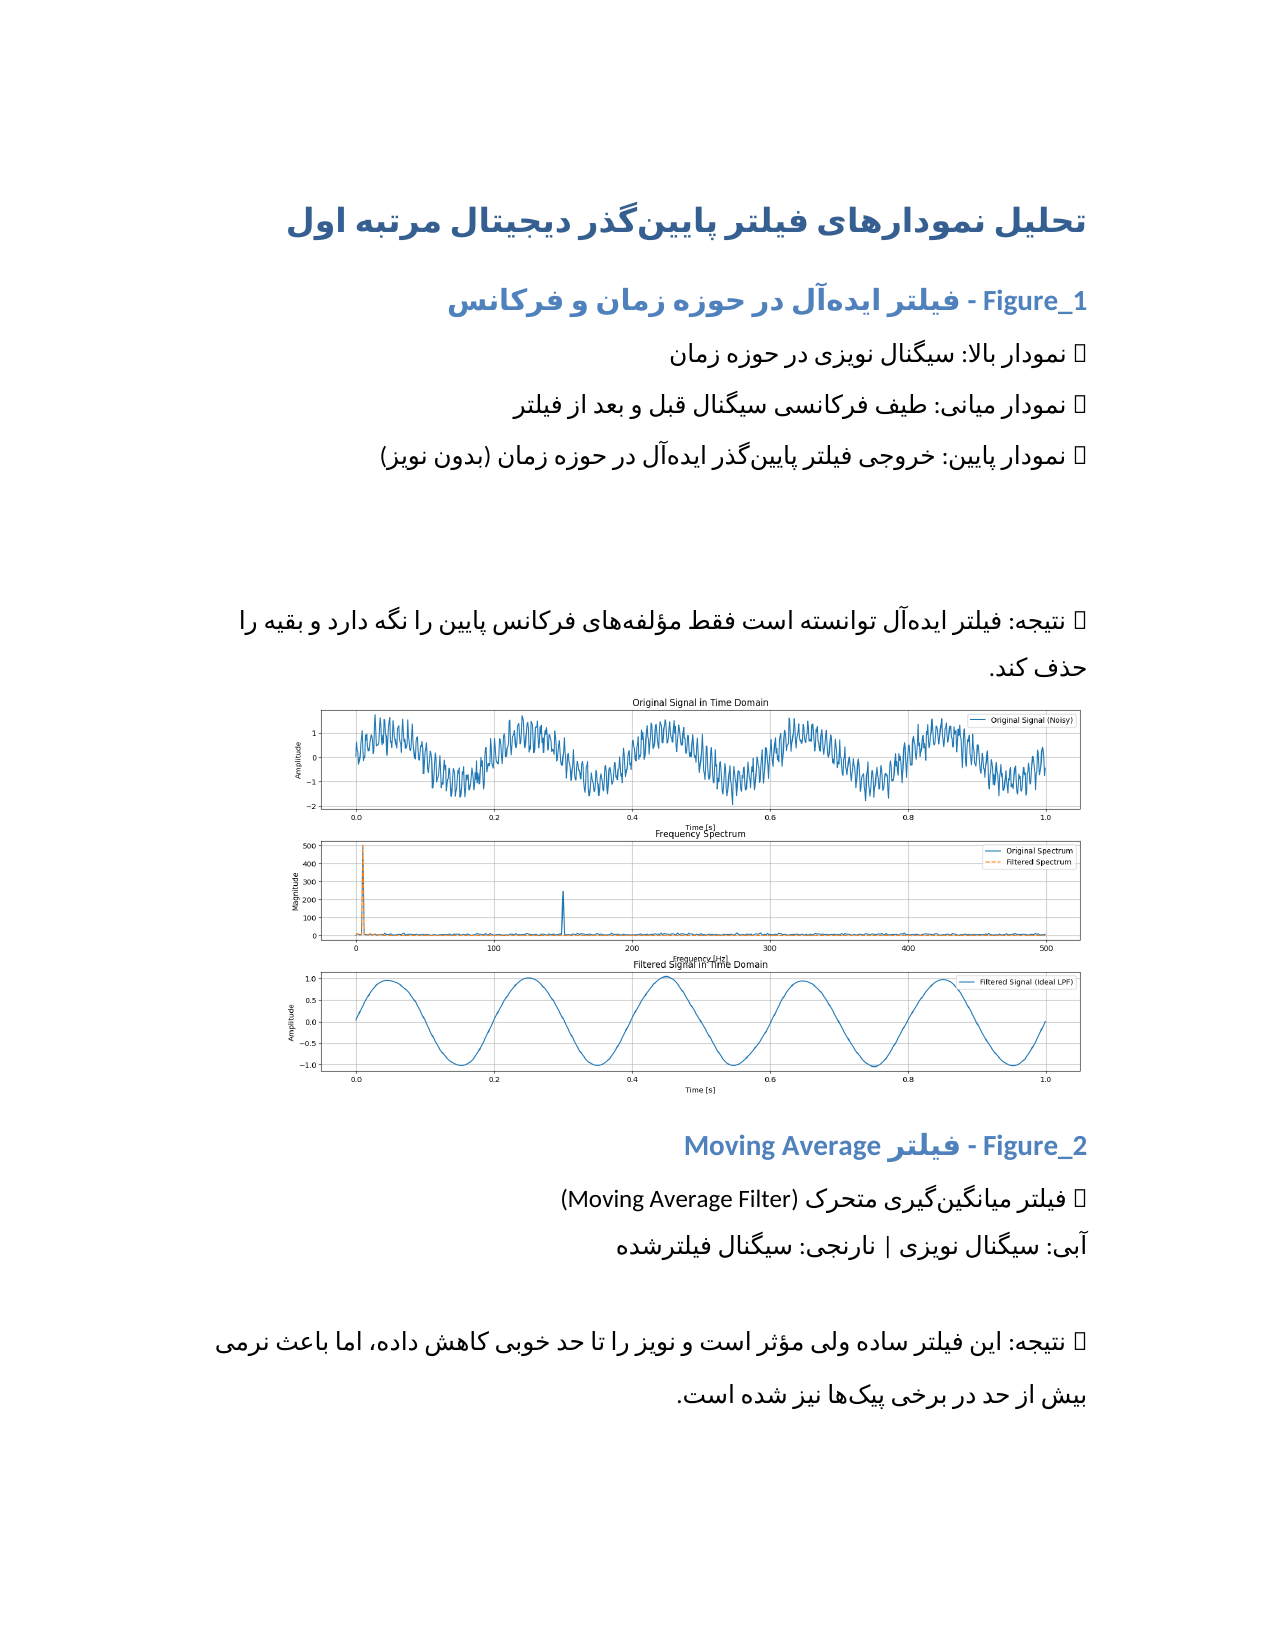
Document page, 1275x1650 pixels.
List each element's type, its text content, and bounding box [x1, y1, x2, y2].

text 🔹 نمودار بالا: سیگنال نویزی در حوزه زمان 🔹 نمودار میانی: طیف فرکانسی سیگنال قبل و بعد از فیلتر 🔹 نمودار پایین: خروجی فیلتر پایین‌گذر ایده‌آل در حوزه زمان (بدون نویز) [187, 335, 1087, 471]
subtitle تحلیل نمودارهای فیلتر پایین‌گذر دیجیتال مرتبه اول [187, 200, 1087, 241]
picture [276, 695, 1088, 1094]
text 🔹 فیلتر میانگین‌گیری متحرک (Moving Average Filter) آبی: سیگنال نویزی | نارنجی: سیگنال فیلترشده 🔍 نتیجه: این فیلتر ساده ولی مؤثر است و نویز را تا حد خوبی کاهش داده، اما باعث نرمی بیش از حد در برخی پیک‌ها نیز شده است. [187, 1181, 1087, 1411]
subtitle Figure_1 - فیلتر ایده‌آل در حوزه زمان و فرکانس [187, 282, 1087, 317]
subtitle Figure_2 - فیلتر Moving Average [187, 1127, 1087, 1163]
